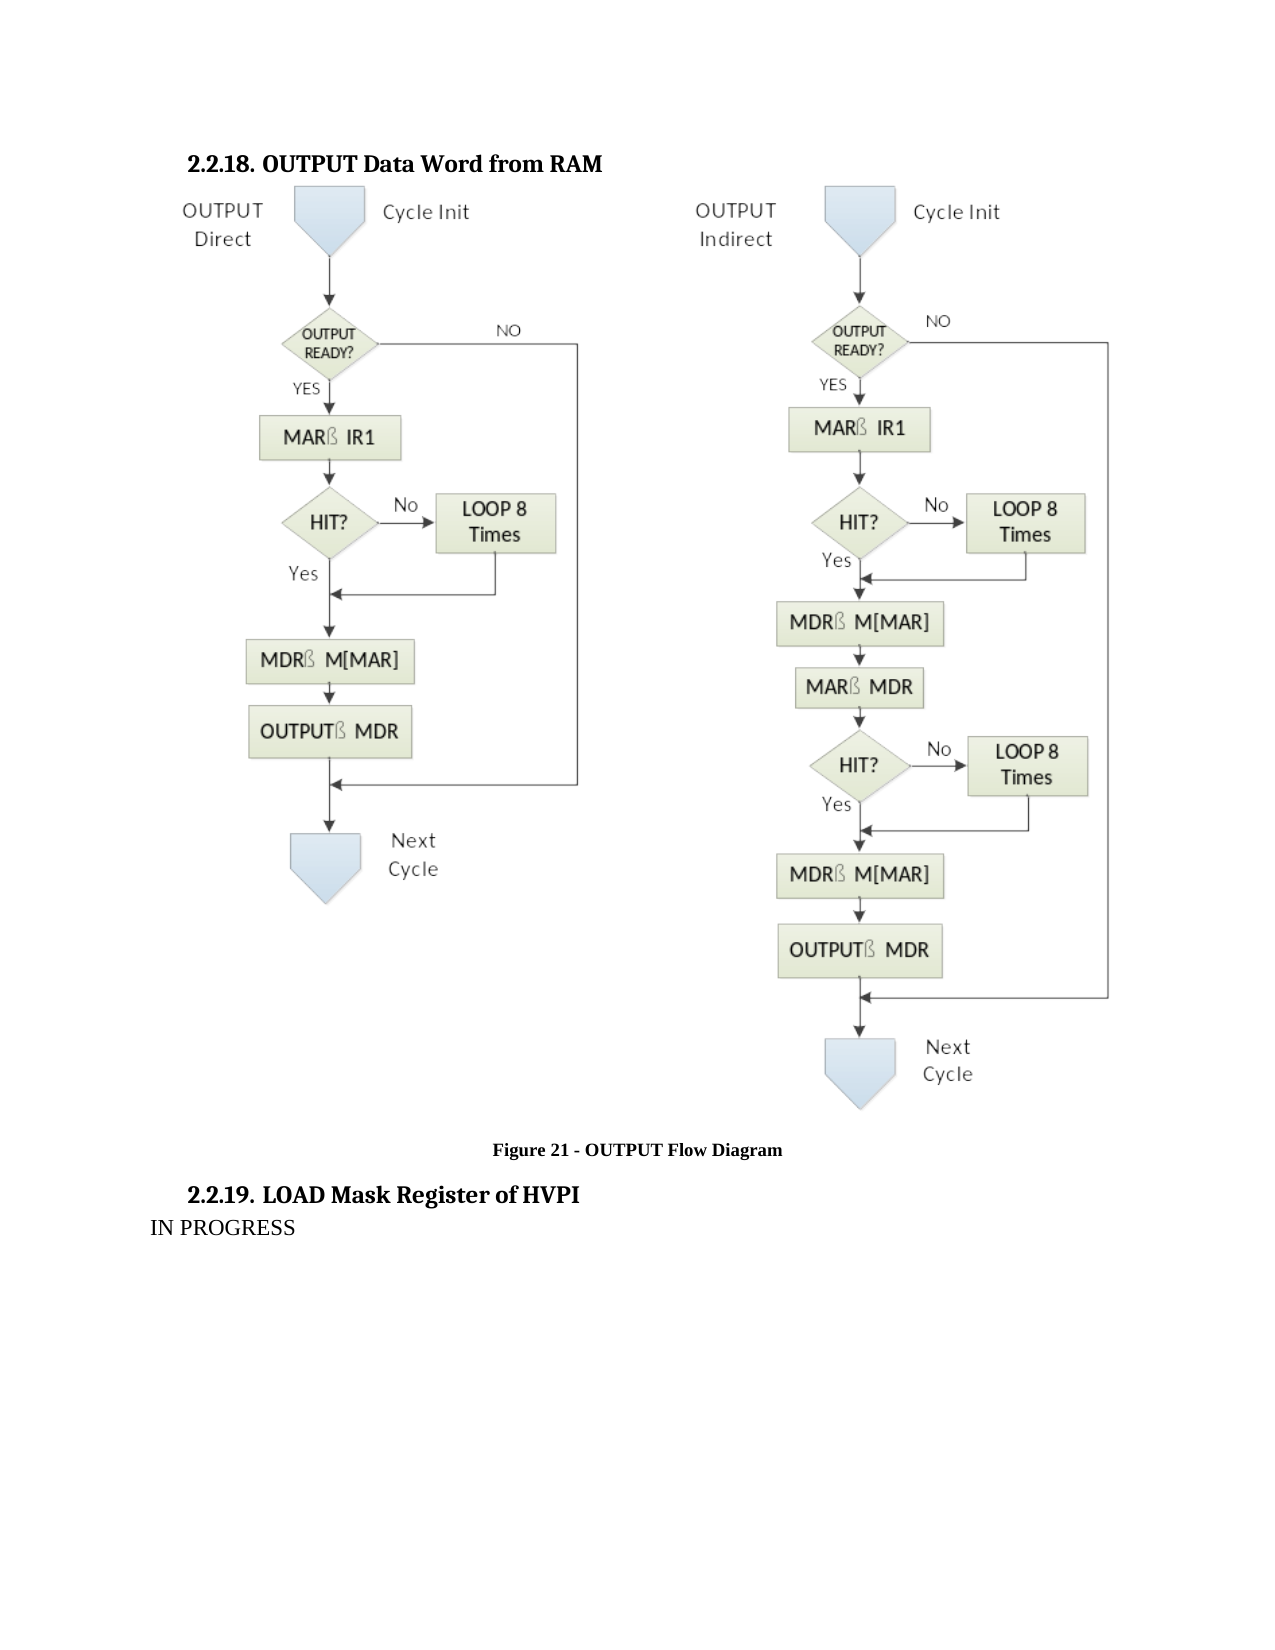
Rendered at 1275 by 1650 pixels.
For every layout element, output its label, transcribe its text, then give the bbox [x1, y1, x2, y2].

text IN PROGRESS [150, 1214, 1125, 1241]
subtitle OUTPUT Data Word from RAM [187, 150, 1125, 179]
subtitle LOAD Mask Register of HVPI [187, 1181, 1125, 1210]
